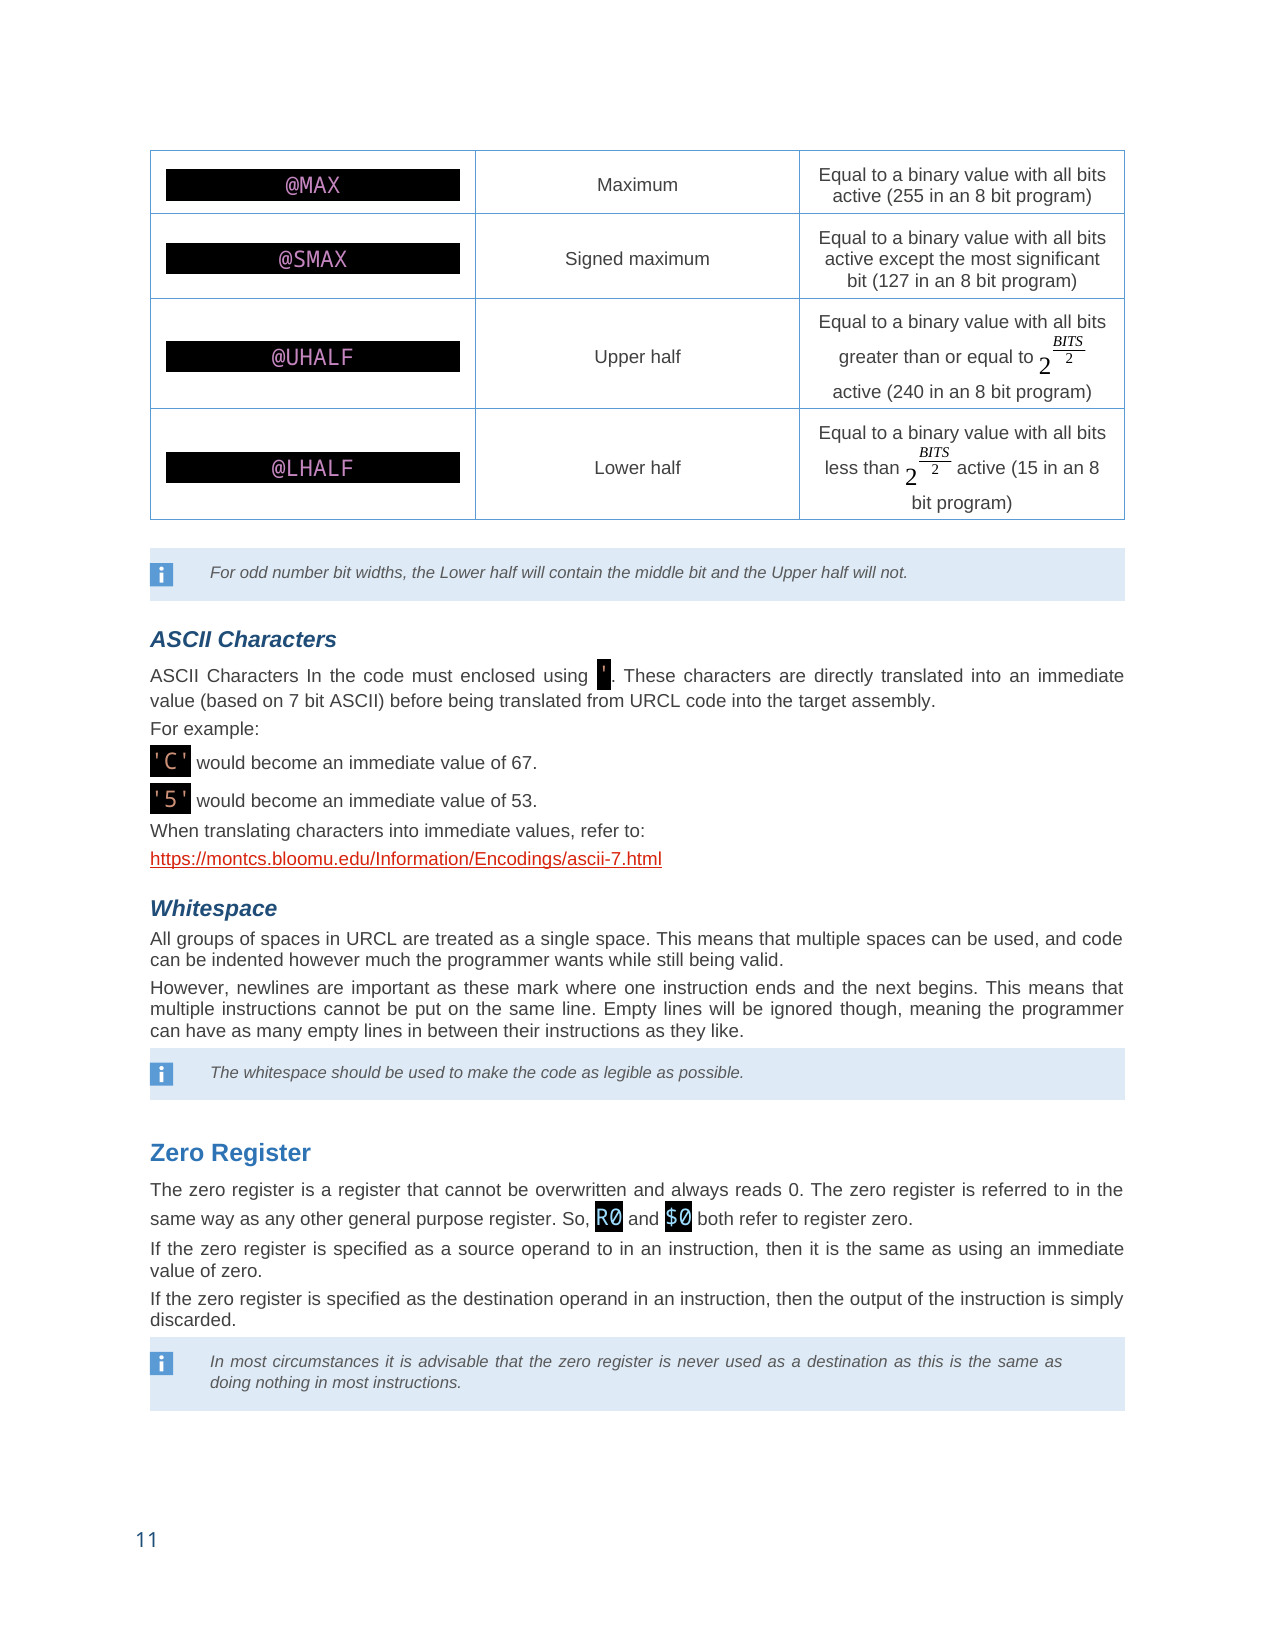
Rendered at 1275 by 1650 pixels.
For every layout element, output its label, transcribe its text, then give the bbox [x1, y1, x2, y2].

table_cell @UHALF [151, 299, 475, 408]
table_cell Lower half [476, 409, 799, 519]
table_cell @MAX [151, 151, 475, 213]
text All groups of spaces in URCL are treated as a single space. This means that multiple spaces can be used, and code can be indented however much the programmer wants while still being valid. [150, 927, 1125, 970]
table_cell Upper half [476, 299, 799, 408]
text For example: [150, 717, 1125, 739]
table_cell Equal to a binary value with all bits active (255 in an 8 bit program) [800, 151, 1124, 213]
table_header [150, 1337, 210, 1411]
text The zero register is a register that cannot be overwritten and always reads 0. The zero register is referred to in the same way as any other general purpose register. So, R0 and $0 both refer to register zero. [150, 1179, 1125, 1232]
subtitle Whitespace [150, 895, 1125, 921]
table_cell Equal to a binary value with all bits less than active (15 in an 8 bit program) [800, 409, 1124, 519]
table_header [150, 548, 210, 601]
table_cell Equal to a binary value with all bits greater than or equal to active (240 in an 8 bit program) [800, 299, 1124, 408]
text '5' would become an immediate value of 53. [191, 783, 1125, 814]
text ASCII Characters In the code must enclosed using '. These characters are directly translated into an immediate value (based on 7 bit ASCII) before being translated from URCL code into the target assembly. [150, 658, 1125, 711]
table_header In most circumstances it is advisable that the zero register is never used as a destination as this is the same as doing nothing in most instructions. [210, 1337, 1125, 1411]
table_cell Maximum [476, 151, 799, 213]
table_header [150, 1048, 210, 1100]
text When translating characters into immediate values, refer to: [150, 820, 1125, 842]
text 'C' would become an immediate value of 67. [191, 745, 1125, 777]
table_cell Signed maximum [476, 214, 799, 297]
subtitle ASCII Characters [150, 626, 1125, 652]
table_header The whitespace should be used to make the code as legible as possible. [210, 1048, 1125, 1100]
text If the zero register is specified as the destination operand in an instruction, then the output of the instruction is simply discarded. [150, 1287, 1125, 1331]
text However, newlines are important as these mark where one instruction ends and the next begins. This means that multiple instructions cannot be put on the same line. Empty lines will be ignored though, meaning the programmer can have as many empty lines in between their instructions as they like. [150, 977, 1125, 1041]
text If the zero register is specified as a source operand to in an instruction, then it is the same as using an immediate value of zero. [150, 1238, 1125, 1281]
subtitle Zero Register [150, 1138, 1125, 1167]
text https://montcs.bloomu.edu/Information/Encodings/ascii-7.html [150, 848, 1125, 870]
table_cell Equal to a binary value with all bits active except the most significant bit (127 in an 8 bit program) [800, 214, 1124, 297]
table_header For odd number bit widths, the Lower half will contain the middle bit and the Upper half will not. [210, 548, 1125, 601]
table_cell @LHALF [151, 409, 475, 519]
table_cell @SMAX [151, 214, 475, 297]
